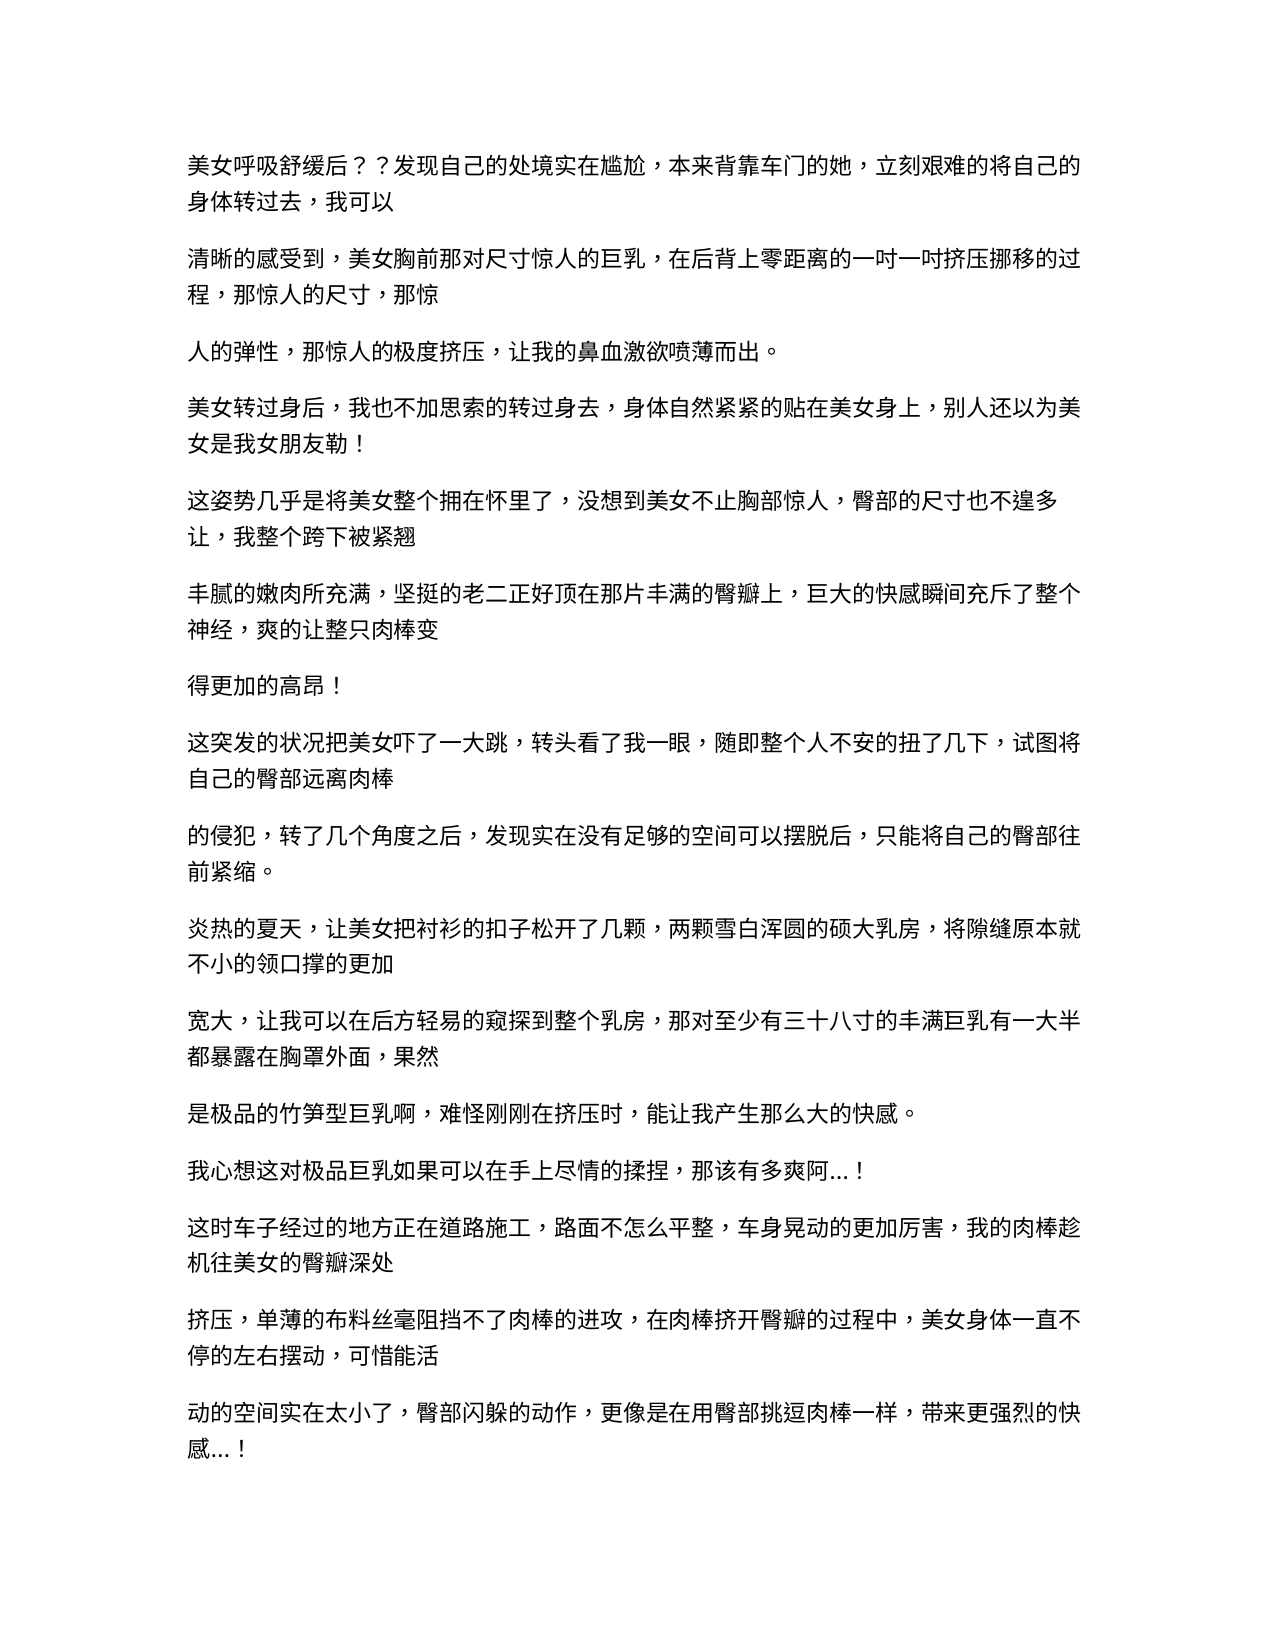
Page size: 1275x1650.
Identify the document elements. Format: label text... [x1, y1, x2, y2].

text 炎热的夏天，让美女把衬衫的扣子松开了几颗，两颗雪白浑圆的硕大乳房，将隙缝原本就不小的领口撑的更加 [187, 912, 1087, 980]
text 我心想这对极品巨乳如果可以在手上尽情的揉捏，那该有多爽阿…！ [187, 1155, 1087, 1186]
text 这姿势几乎是将美女整个拥在怀里了，没想到美女不止胸部惊人，臀部的尺寸也不遑多让，我整个跨下被紧翘 [187, 485, 1087, 552]
text 清晰的感受到，美女胸前那对尺寸惊人的巨乳，在后背上零距离的一吋一吋挤压挪移的过程，那惊人的尺寸，那惊 [187, 243, 1087, 310]
text 是极品的竹笋型巨乳啊，难怪刚刚在挤压时，能让我产生那么大的快感。 [187, 1098, 1087, 1129]
text 挤压，单薄的布料丝毫阻挡不了肉棒的进攻，在肉棒挤开臀瓣的过程中，美女身体一直不停的左右摆动，可惜能活 [187, 1304, 1087, 1371]
text 得更加的高昂！ [187, 670, 1087, 702]
text 动的空间实在太小了，臀部闪躲的动作，更像是在用臀部挑逗肉棒一样，带来更强烈的快感…！ [187, 1397, 1087, 1464]
text 人的弹性，那惊人的极度挤压，让我的鼻血激欲喷薄而出。 [187, 335, 1087, 367]
text 丰腻的嫩肉所充满，坚挺的老二正好顶在那片丰满的臀瓣上，巨大的快感瞬间充斥了整个神经，爽的让整只肉棒变 [187, 578, 1087, 645]
text 的侵犯，转了几个角度之后，发现实在没有足够的空间可以摆脱后，只能将自己的臀部往前紧缩。 [187, 820, 1087, 887]
text 这时车子经过的地方正在道路施工，路面不怎么平整，车身晃动的更加厉害，我的肉棒趁机往美女的臀瓣深处 [187, 1211, 1087, 1279]
text 美女呼吸舒缓后？？发现自己的处境实在尴尬，本来背靠车门的她，立刻艰难的将自己的身体转过去，我可以 [187, 150, 1087, 217]
text 宽大，让我可以在后方轻易的窥探到整个乳房，那对至少有三十八寸的丰满巨乳有一大半都暴露在胸罩外面，果然 [187, 1005, 1087, 1072]
text 美女转过身后，我也不加思索的转过身去，身体自然紧紧的贴在美女身上，别人还以为美女是我女朋友勒！ [187, 392, 1087, 459]
text 这突发的状况把美女吓了一大跳，转头看了我一眼，随即整个人不安的扭了几下，试图将自己的臀部远离肉棒 [187, 727, 1087, 794]
